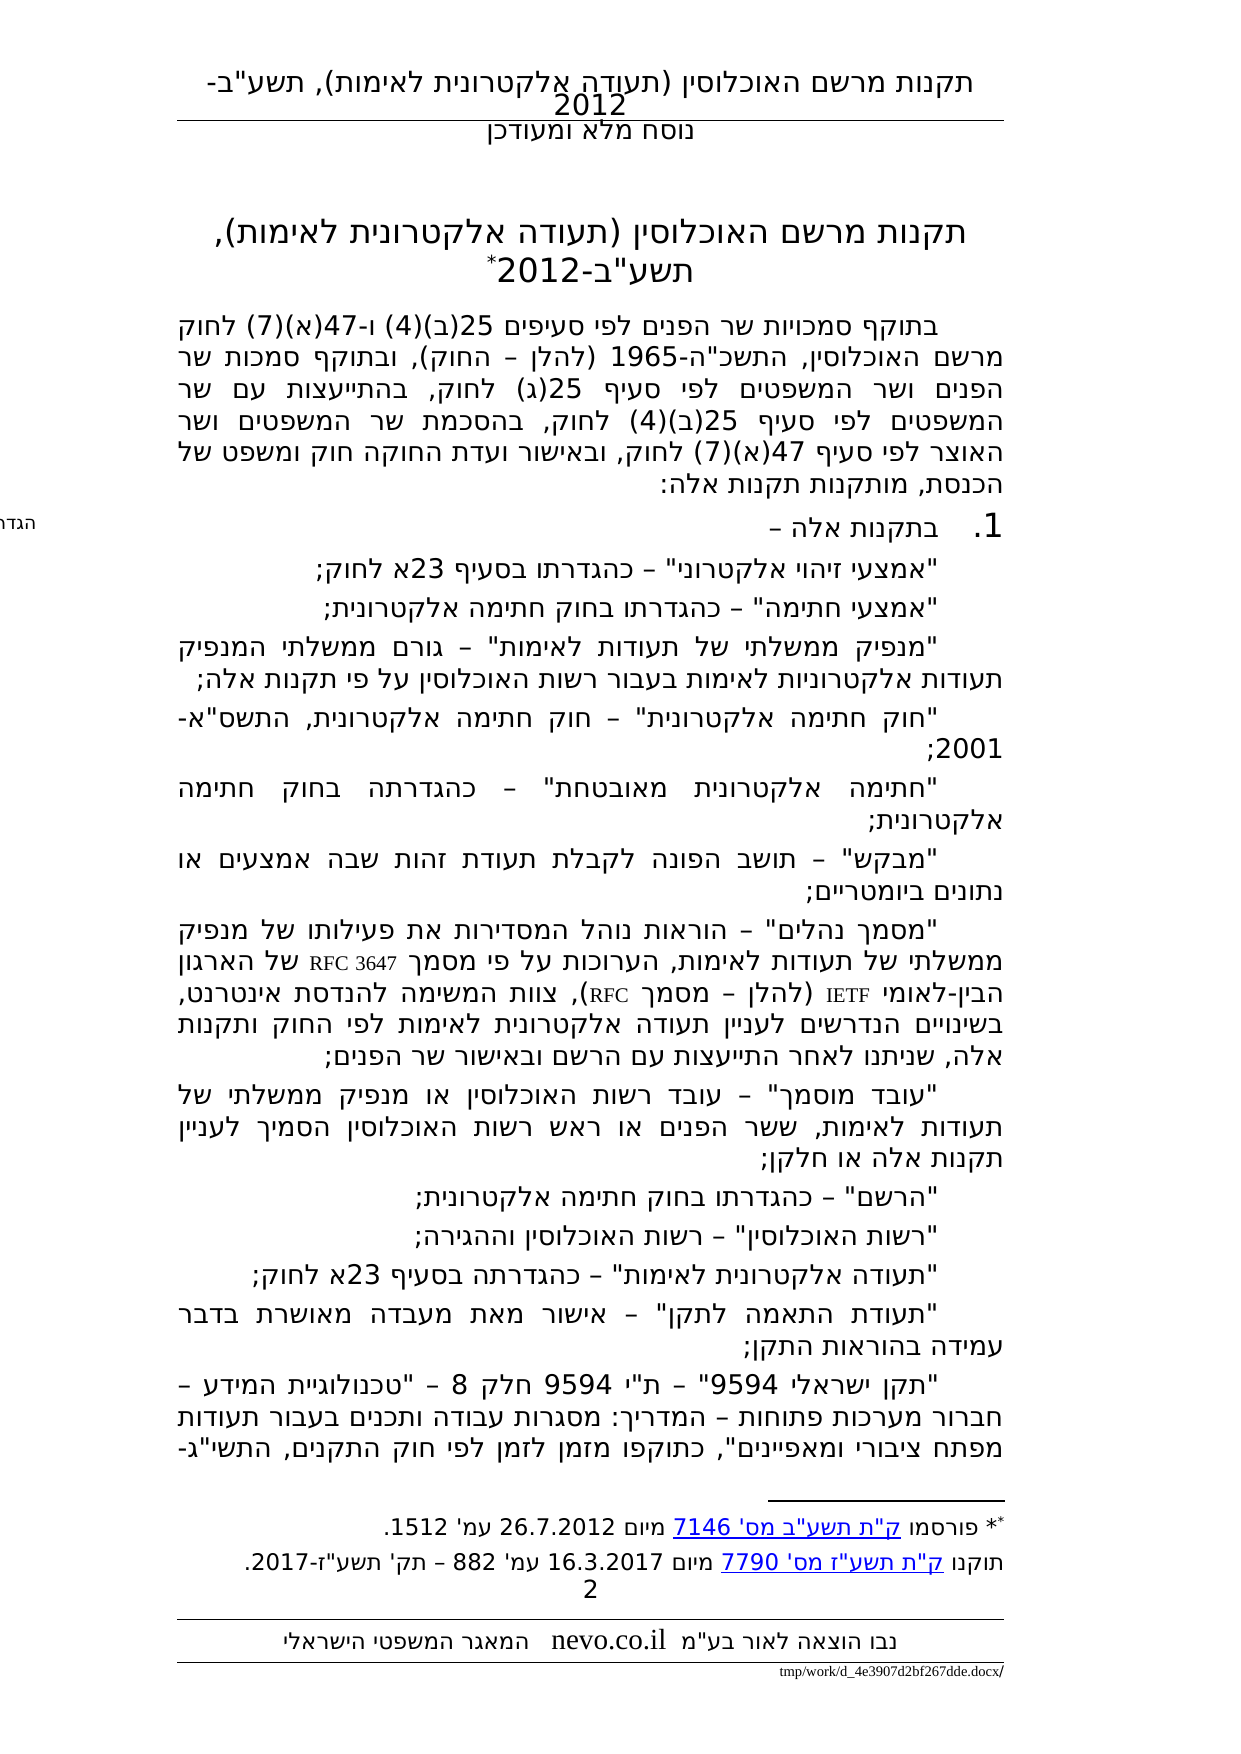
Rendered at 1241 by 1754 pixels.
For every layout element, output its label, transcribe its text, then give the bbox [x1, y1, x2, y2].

text 1. בתקנות אלה – [177, 507, 1004, 546]
text "אמצעי זיהוי אלקטרוני" – כהגדרתו בסעיף 23א לחוק; [177, 553, 1004, 585]
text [177, 1369, 1004, 1464]
text בתוקף סמכויות שר הפנים לפי סעיפים 25(ב)(4) ו-47(א)(7) לחוק מרשם האוכלוסין, התשכ"ה-1965 (להלן – החוק), ובתוקף סמכות שר הפנים ושר המשפטים לפי סעיף 25(ג) לחוק, בהתייעצות עם שר המשפטים לפי סעיף 25(ב)(4) לחוק, בהסכמת שר המשפטים ושר האוצר לפי סעיף 47(א)(7) לחוק, ובאישור ועדת החוקה חוק ומשפט של הכנסת, מותקנות תקנות אלה: [177, 310, 1004, 499]
text תקנות מרשם האוכלוסין (תעודה אלקטרונית לאימות), תשע"ב-2012* [177, 212, 1004, 290]
text "תעודת התאמה לתקן" – אישור מאת מעבדה מאושרת בדבר עמידה בהוראות התקן; [177, 1299, 1004, 1362]
text "מבקש" – תושב הפונה לקבלת תעודת זהות שבה אמצעים או נתונים ביומטריים; [177, 843, 1004, 906]
text "מסמך נהלים" – הוראות נוהל המסדירות את פעילותו של מנפיק ממשלתי של תעודות לאימות, הערוכות על פי מסמך RFC 3647 של הארגון הבין-לאומי IETF (להלן – מסמך RFC), צוות המשימה להנדסת אינטרנט, בשינויים הנדרשים לעניין תעודה אלקטרונית לאימות לפי החוק ותקנות אלה, שניתנו לאחר התייעצות עם הרשם ובאישור שר הפנים; [177, 914, 1004, 1072]
text "חוק חתימה אלקטרונית" – חוק חתימה אלקטרונית, התשס"א-2001; [177, 702, 1004, 765]
text "רשות האוכלוסין" – רשות האוכלוסין וההגירה; [177, 1221, 1004, 1252]
text "עובד מוסמך" – עובד רשות האוכלוסין או מנפיק ממשלתי של תעודות לאימות, ששר הפנים או ראש רשות האוכלוסין הסמיך לעניין תקנות אלה או חלקן; [177, 1079, 1004, 1174]
text "תעודה אלקטרונית לאימות" – כהגדרתה בסעיף 23א לחוק; [177, 1259, 1004, 1291]
text "אמצעי חתימה" – כהגדרתו בחוק חתימה אלקטרונית; [177, 592, 1004, 624]
text "חתימה אלקטרונית מאובטחת" – כהגדרתה בחוק חתימה אלקטרונית; [177, 773, 1004, 836]
text "הרשם" – כהגדרתו בחוק חתימה אלקטרונית; [177, 1181, 1004, 1213]
text "מנפיק ממשלתי של תעודות לאימות" – גורם ממשלתי המנפיק תעודות אלקטרוניות לאימות בעבור רשות האוכלוסין על פי תקנות אלה; [177, 631, 1004, 694]
